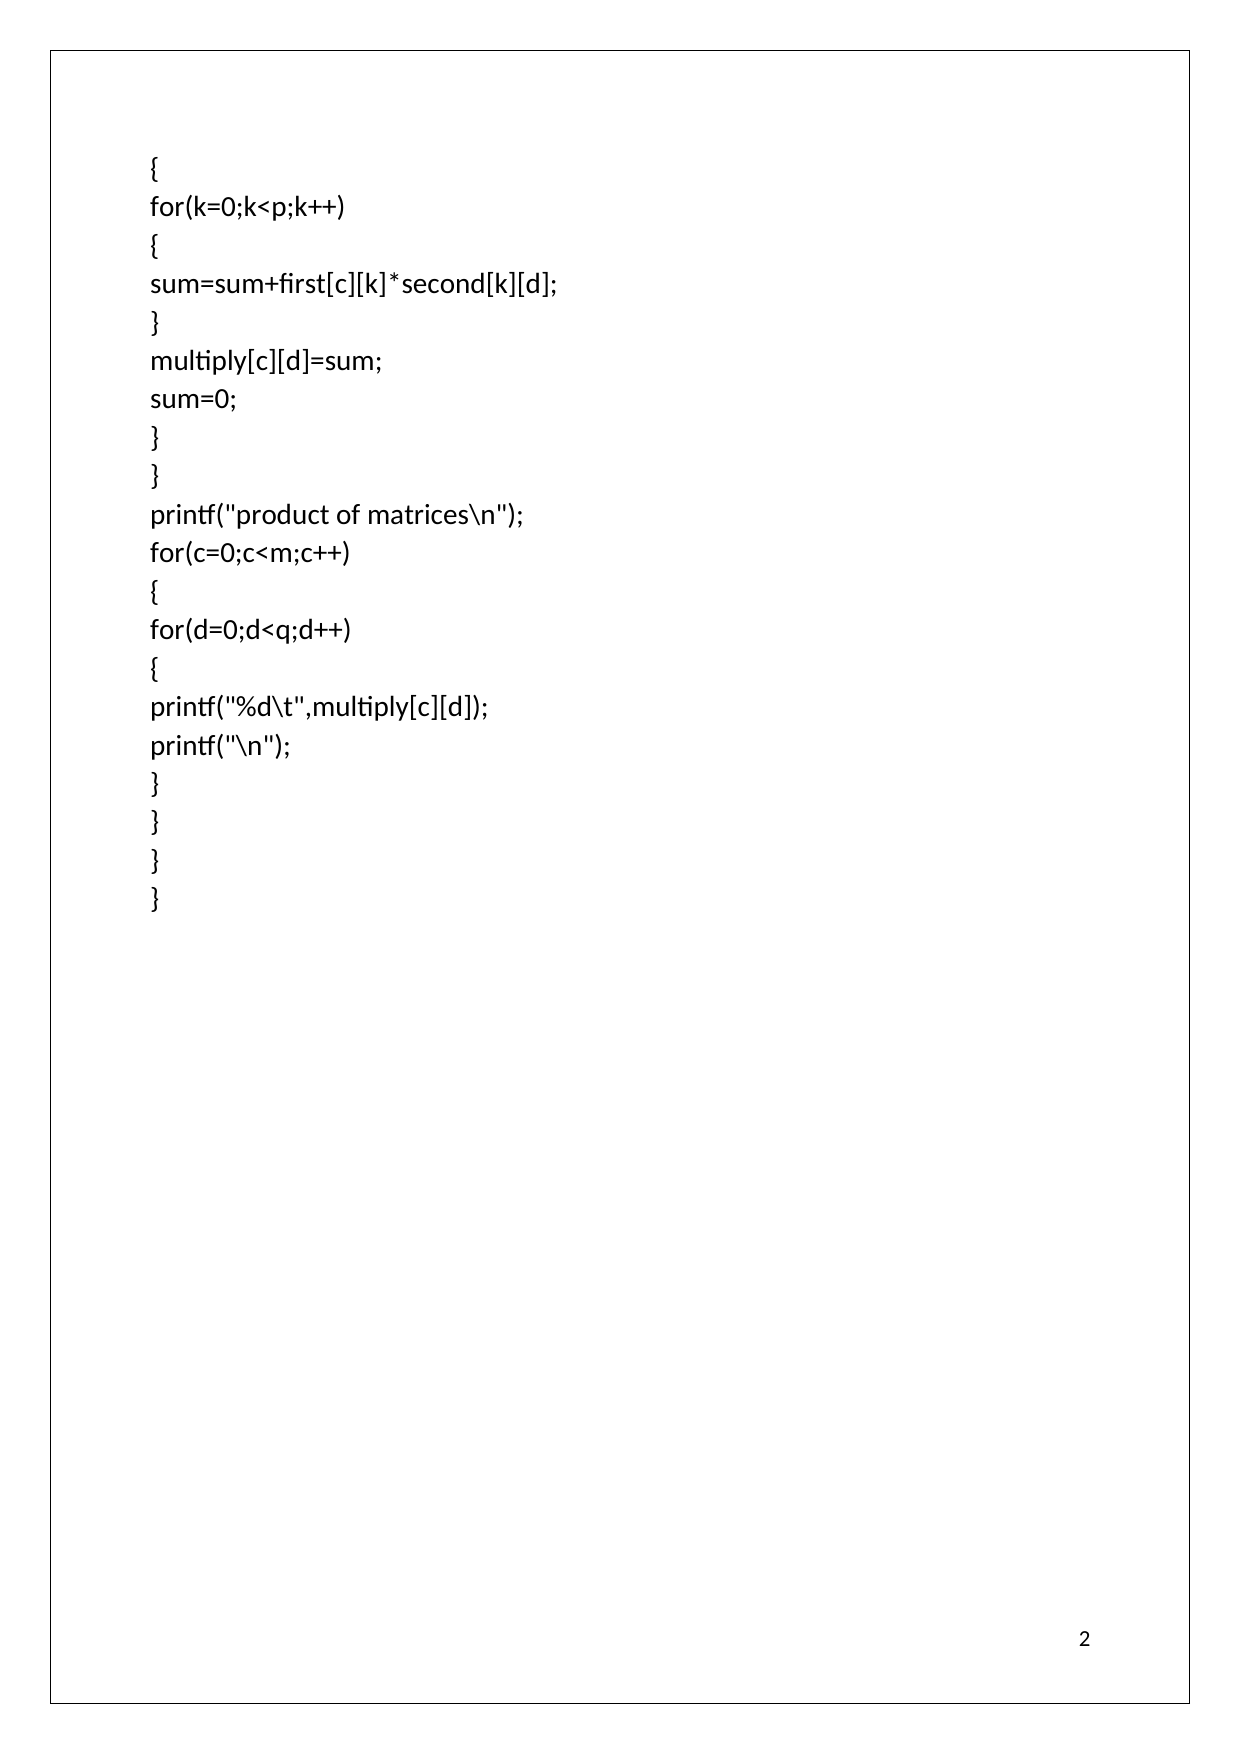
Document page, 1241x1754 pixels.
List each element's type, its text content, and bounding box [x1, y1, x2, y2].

text } [150, 419, 1090, 455]
text { [150, 650, 1090, 685]
text } [150, 765, 1090, 801]
text } [150, 457, 1090, 493]
text { [150, 227, 1090, 262]
text for(k=0;k<p;k++) [150, 188, 1090, 224]
text multiply[c][d]=sum; [150, 342, 1090, 378]
text for(d=0;d<q;d++) [150, 611, 1090, 647]
text printf("\n"); [150, 727, 1090, 762]
text { [150, 573, 1090, 608]
text printf("product of matrices\n"); [150, 496, 1090, 532]
text } [150, 304, 1090, 339]
text { [150, 150, 1090, 186]
text sum=0; [150, 381, 1090, 416]
text } [150, 842, 1090, 877]
text printf("%d\t",multiply[c][d]); [150, 688, 1090, 724]
text } [150, 803, 1090, 839]
text for(c=0;c<m;c++) [150, 534, 1090, 570]
text } [150, 880, 1090, 916]
text sum=sum+first[c][k]*second[k][d]; [150, 265, 1090, 301]
